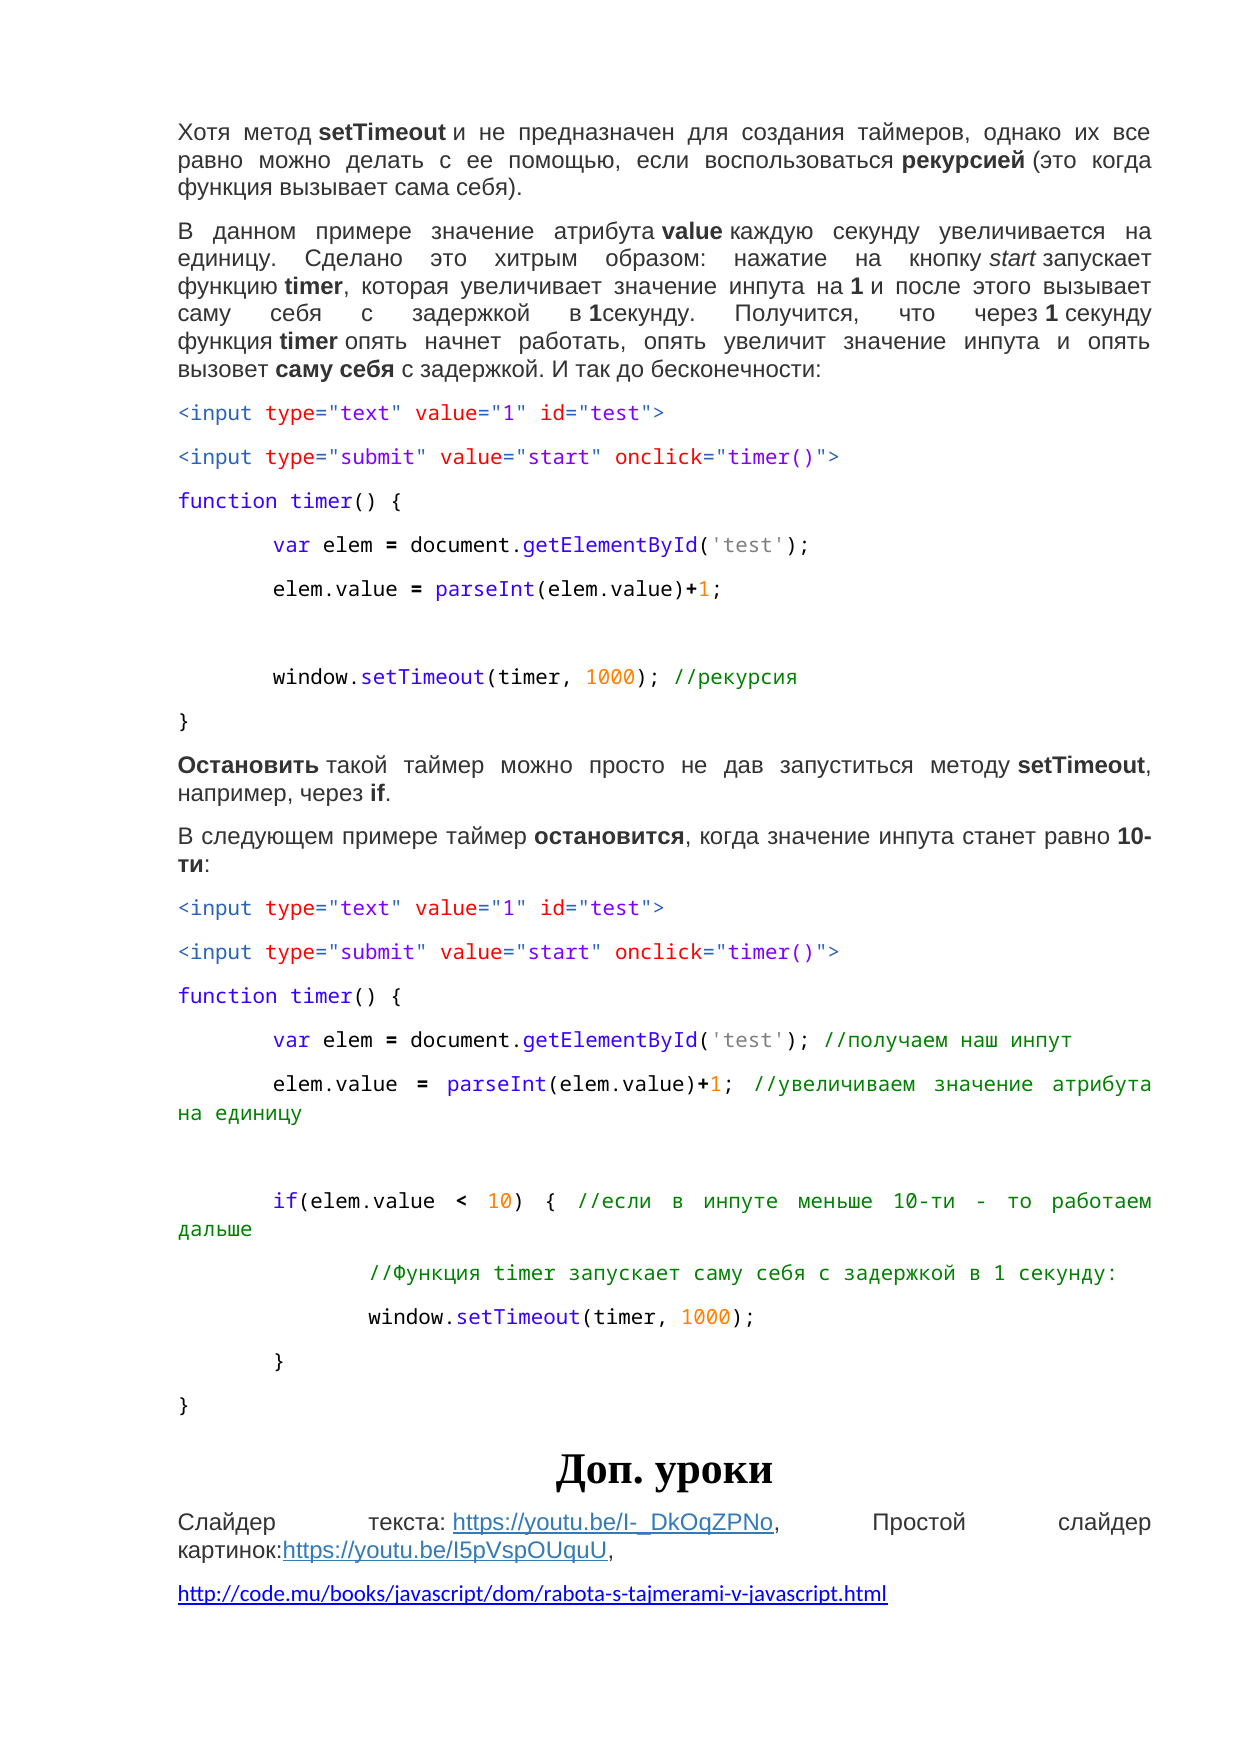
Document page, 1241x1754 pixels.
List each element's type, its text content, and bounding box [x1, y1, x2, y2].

text <input type="submit" value="start" onclick="timer()"> [177, 937, 1152, 966]
text window.setTimeout(timer, 1000); //рекурсия [177, 662, 1152, 691]
text } [177, 1346, 1152, 1375]
text Доп. уроки [177, 1442, 1152, 1493]
text var elem = document.getElementById('test'); //получаем наш инпут [177, 1025, 1152, 1054]
text Слайдер текста: https://youtu.be/I-_DkOqZPNo, Простой слайдер картинок:https://youtu.be/I5pVspOUquU, [177, 1508, 1152, 1563]
text elem.value = parseInt(elem.value)+1; //увеличиваем значение атрибута на единицу [177, 1069, 1152, 1126]
text function timer() { [177, 981, 1152, 1009]
text elem.value = parseInt(elem.value)+1; [177, 574, 1152, 602]
text var elem = document.getElementById('test'); [177, 530, 1152, 558]
text Хотя метод setTimeout и не предназначен для создания таймеров, однако их все равно можно делать с ее помощью, если воспользоваться рекурсией (это когда функция вызывает сама себя). [177, 118, 1152, 201]
text window.setTimeout(timer, 1000); [177, 1302, 1152, 1331]
text http://code.mu/books/javascript/dom/rabota-s-tajmerami-v-javascript.html [177, 1579, 1152, 1607]
text function timer() { [177, 486, 1152, 514]
text В данном примере значение атрибута value каждую секунду увеличивается на единицу. Сделано это хитрым образом: нажатие на кнопку start запускает функцию timer, которая увеличивает значение инпута на 1 и после этого вызывает саму себя с задержкой в 1секунду. Получится, что через 1 секунду функция timer опять начнет работать, опять увеличит значение инпута и опять вызовет саму себя с задержкой. И так до бесконечности: [177, 217, 1152, 382]
text } [177, 1391, 1152, 1419]
text <input type="text" value="1" id="test"> [177, 398, 1152, 426]
text } [177, 706, 1152, 735]
text <input type="text" value="1" id="test"> [177, 893, 1152, 921]
text //Функция timer запускает саму себя с задержкой в 1 секунду: [177, 1258, 1152, 1287]
text Остановить такой таймер можно просто не дав запуститься методу setTimeout, например, через if. [177, 751, 1152, 807]
text if(elem.value < 10) { //если в инпуте меньше 10-ти - то работаем дальше [177, 1186, 1152, 1243]
text <input type="submit" value="start" onclick="timer()"> [177, 442, 1152, 470]
text В следующем примере таймер остановится, когда значение инпута станет равно 10-ти: [177, 822, 1152, 877]
